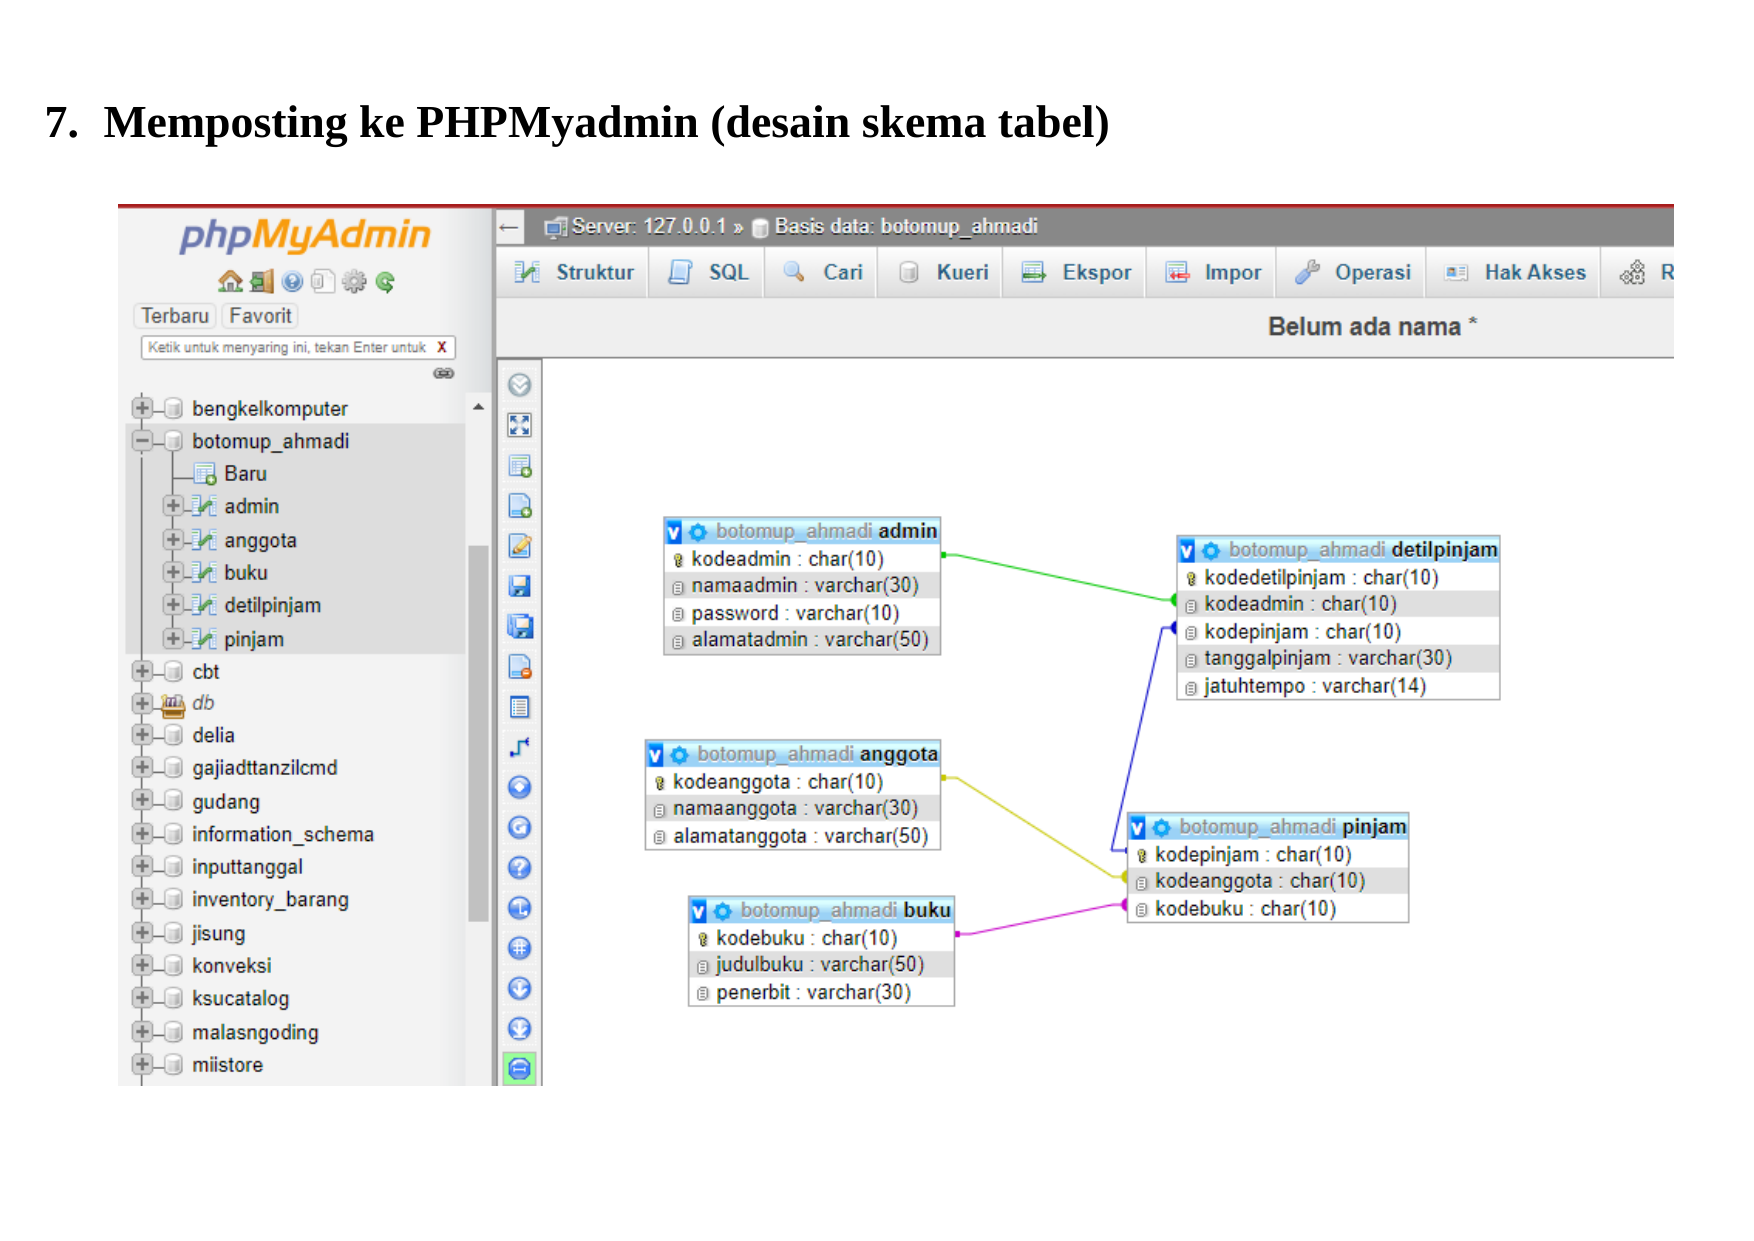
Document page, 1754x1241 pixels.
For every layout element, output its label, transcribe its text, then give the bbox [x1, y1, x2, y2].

list Memposting ke PHPMyadmin (desain skema tabel) [44, 94, 1677, 147]
picture [118, 204, 1674, 1086]
